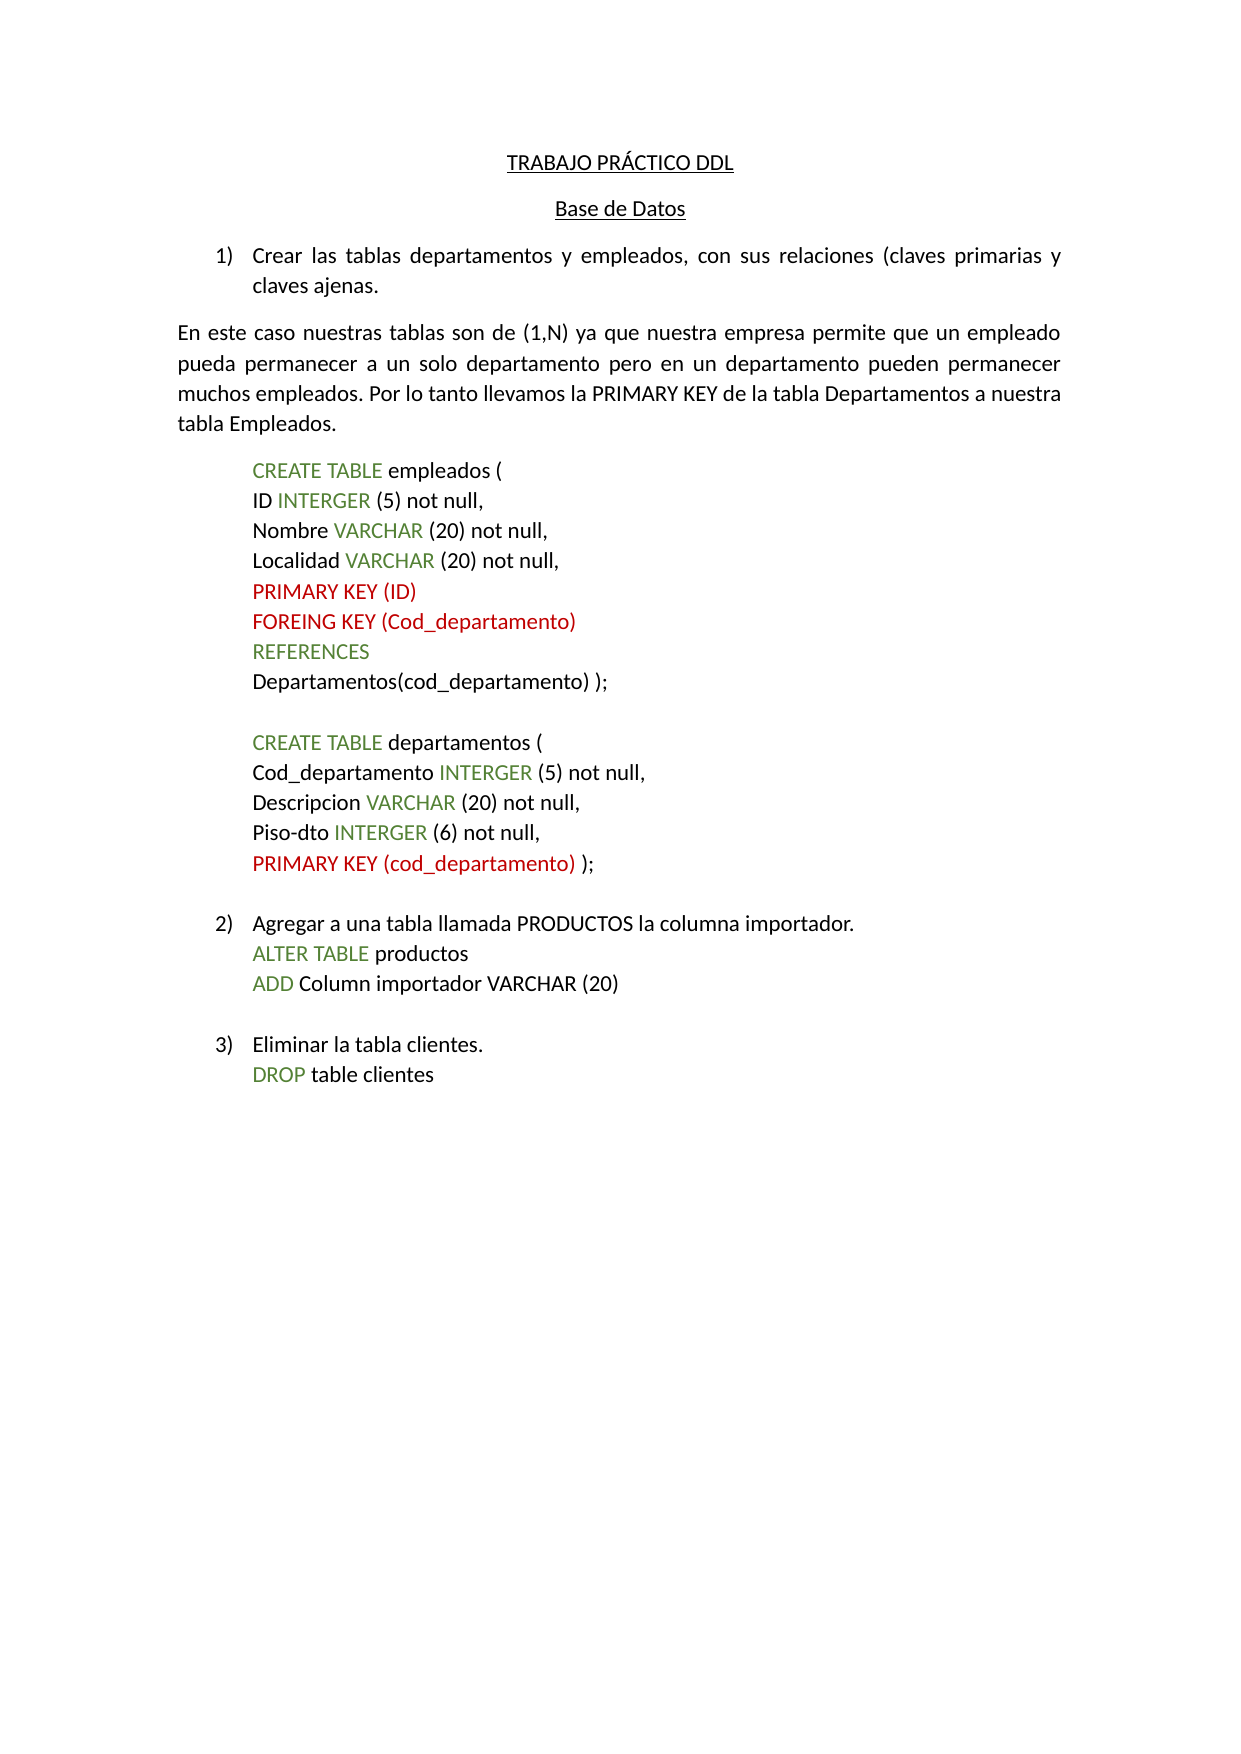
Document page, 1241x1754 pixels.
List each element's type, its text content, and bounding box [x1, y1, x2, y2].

list ALTER TABLE productos [252, 939, 1063, 967]
list Agregar a una tabla llamada PRODUCTOS la columna importador. [215, 909, 1063, 937]
list PRIMARY KEY (cod_departamento) ); [252, 849, 1063, 877]
list Piso-dto INTERGER (6) not null, [252, 818, 1063, 846]
text Base de Datos [177, 194, 1063, 222]
list Localidad VARCHAR (20) not null, [252, 547, 1063, 574]
list Crear las tablas departamentos y empleados, con sus relaciones (claves primarias y claves ajenas. [215, 241, 1063, 299]
list DROP table clientes [252, 1060, 1063, 1088]
list CREATE TABLE departamentos ( [252, 728, 1063, 756]
text TRABAJO PRÁCTICO DDL [177, 148, 1063, 176]
list FOREING KEY (Cod_departamento) [252, 607, 1063, 635]
list Eliminar la tabla clientes. [215, 1030, 1063, 1058]
text En este caso nuestras tablas son de (1,N) ya que nuestra empresa permite que un empleado pueda permanecer a un solo departamento pero en un departamento pueden permanecer muchos empleados. Por lo tanto llevamos la PRIMARY KEY de la tabla Departamentos a nuestra tabla Empleados. [177, 318, 1063, 437]
list REFERENCES [252, 637, 1063, 665]
list Cod_departamento INTERGER (5) not null, [252, 758, 1063, 786]
list ADD Column importador VARCHAR (20) [252, 969, 1063, 997]
list Nombre VARCHAR (20) not null, [252, 516, 1063, 544]
list Descripcion VARCHAR (20) not null, [252, 788, 1063, 816]
list ID INTERGER (5) not null, [252, 486, 1063, 514]
list Departamentos(cod_departamento) ); [252, 667, 1063, 695]
list CREATE TABLE empleados ( [252, 456, 1063, 484]
list PRIMARY KEY (ID) [252, 577, 1063, 605]
